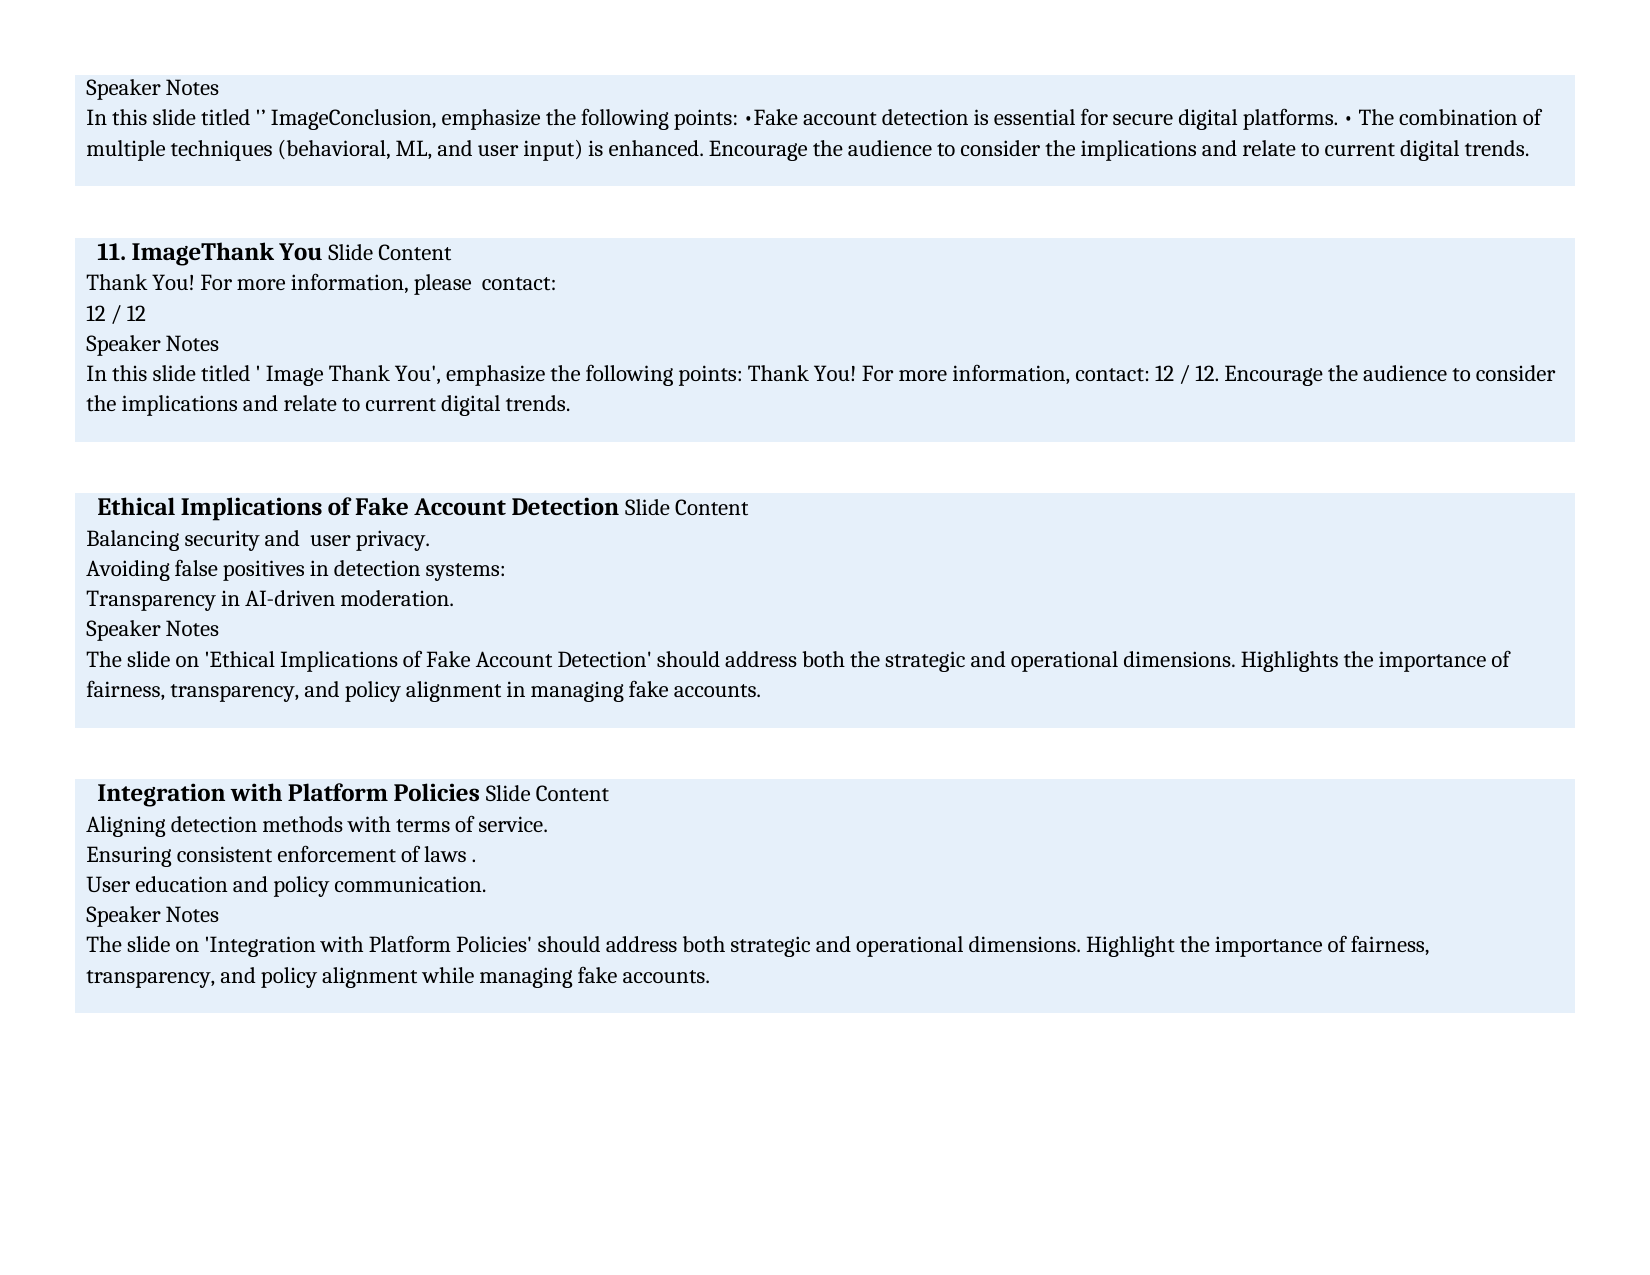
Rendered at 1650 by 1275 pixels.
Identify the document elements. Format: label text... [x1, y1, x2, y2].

table_header Integration with Platform Policies Slide Content Aligning detection methods with terms of service. Ensuring consistent enforcement of laws . User education and policy communication. Speaker Notes The slide on 'Integration with Platform Policies' should address both strategic and operational dimensions. Highlight the importance of fairness, transparency, and policy alignment while managing fake accounts. [75, 779, 1575, 1013]
table_header Ethical Implications of Fake Account Detection Slide Content Balancing security and user privacy. Avoiding false positives in detection systems: Transparency in AI-driven moderation. Speaker Notes The slide on 'Ethical Implications of Fake Account Detection' should address both the strategic and operational dimensions. Highlights the importance of fairness, transparency, and policy alignment in managing fake accounts. [75, 493, 1575, 728]
table_header 11. ImageThank You Slide Content Thank You! For more information, please contact: 12 / 12 Speaker Notes In this slide titled ' Image Thank You', emphasize the following points: Thank You! For more information, contact: 12 / 12. Encourage the audience to consider the implications and relate to current digital trends. [75, 238, 1575, 442]
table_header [75, 75, 1575, 186]
